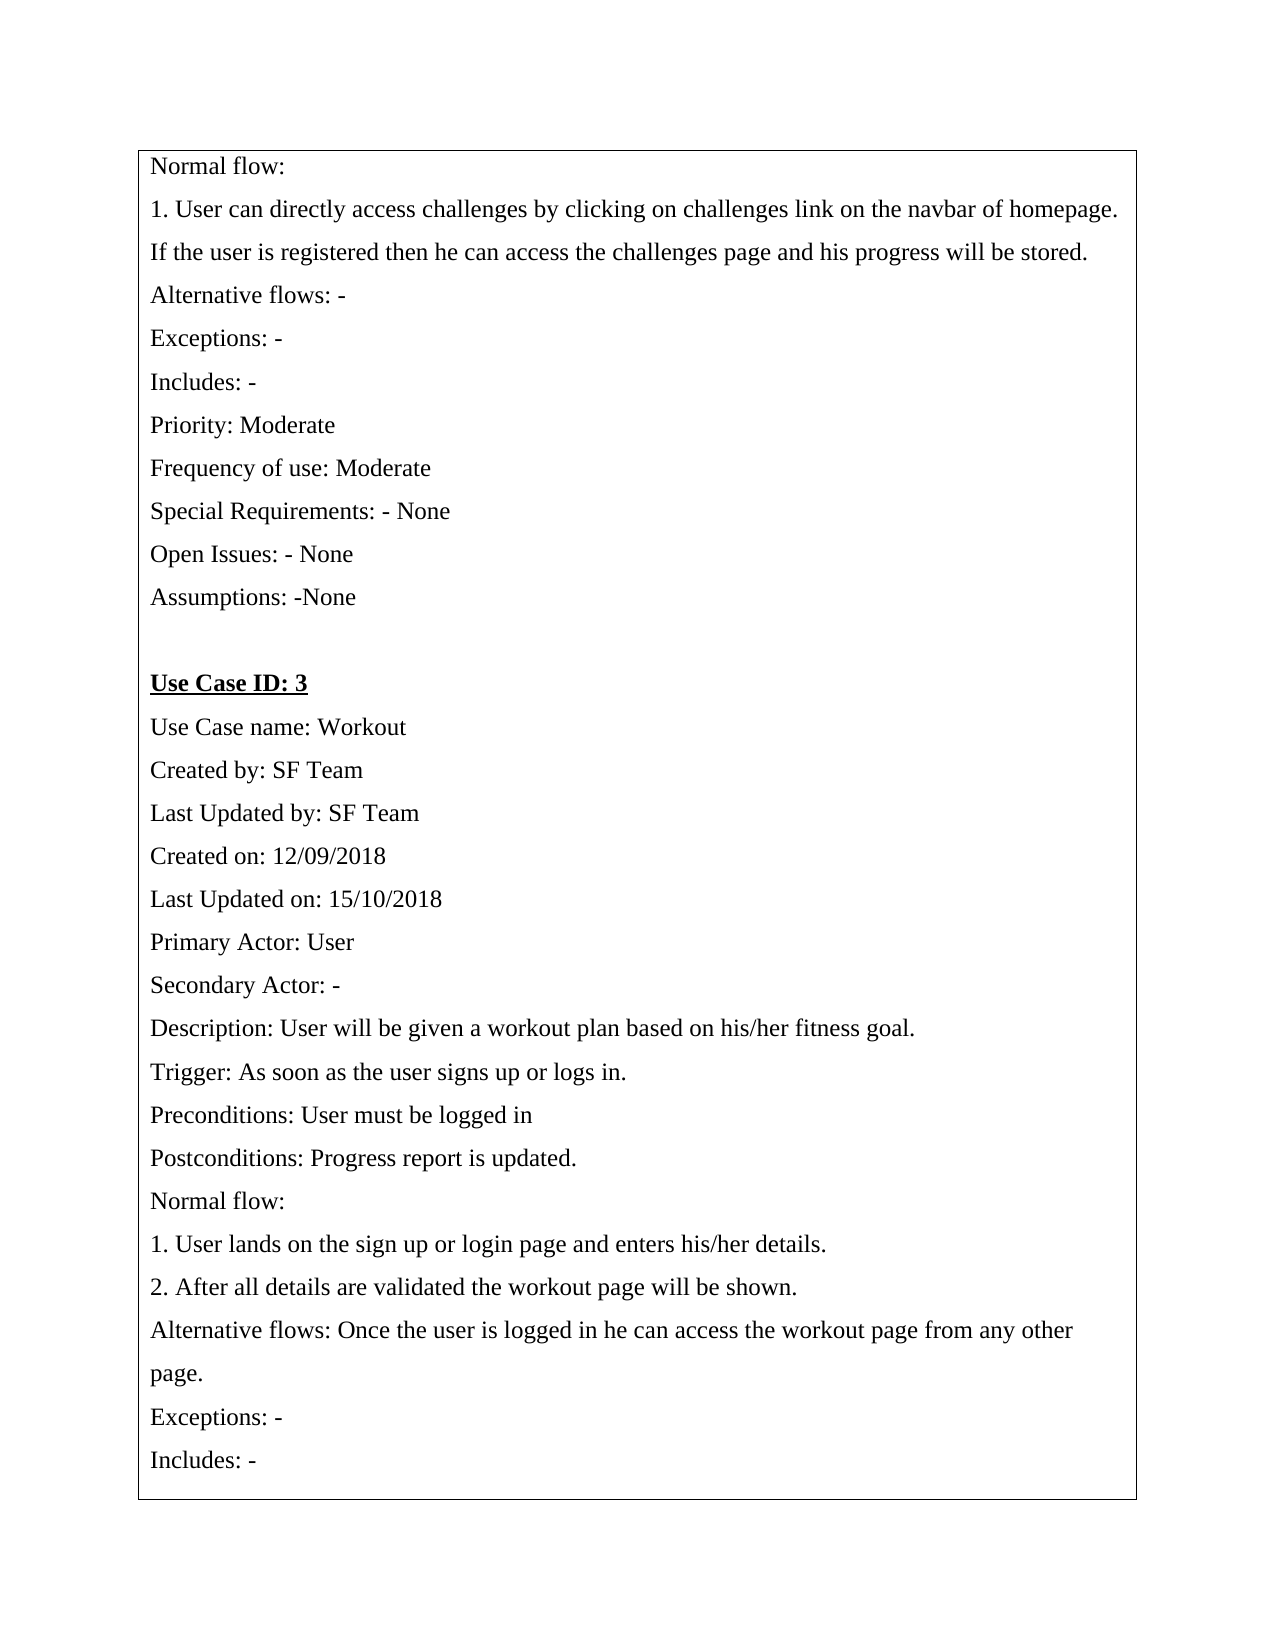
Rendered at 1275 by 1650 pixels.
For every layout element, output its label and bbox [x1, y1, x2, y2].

table_header [139, 151, 1136, 1499]
